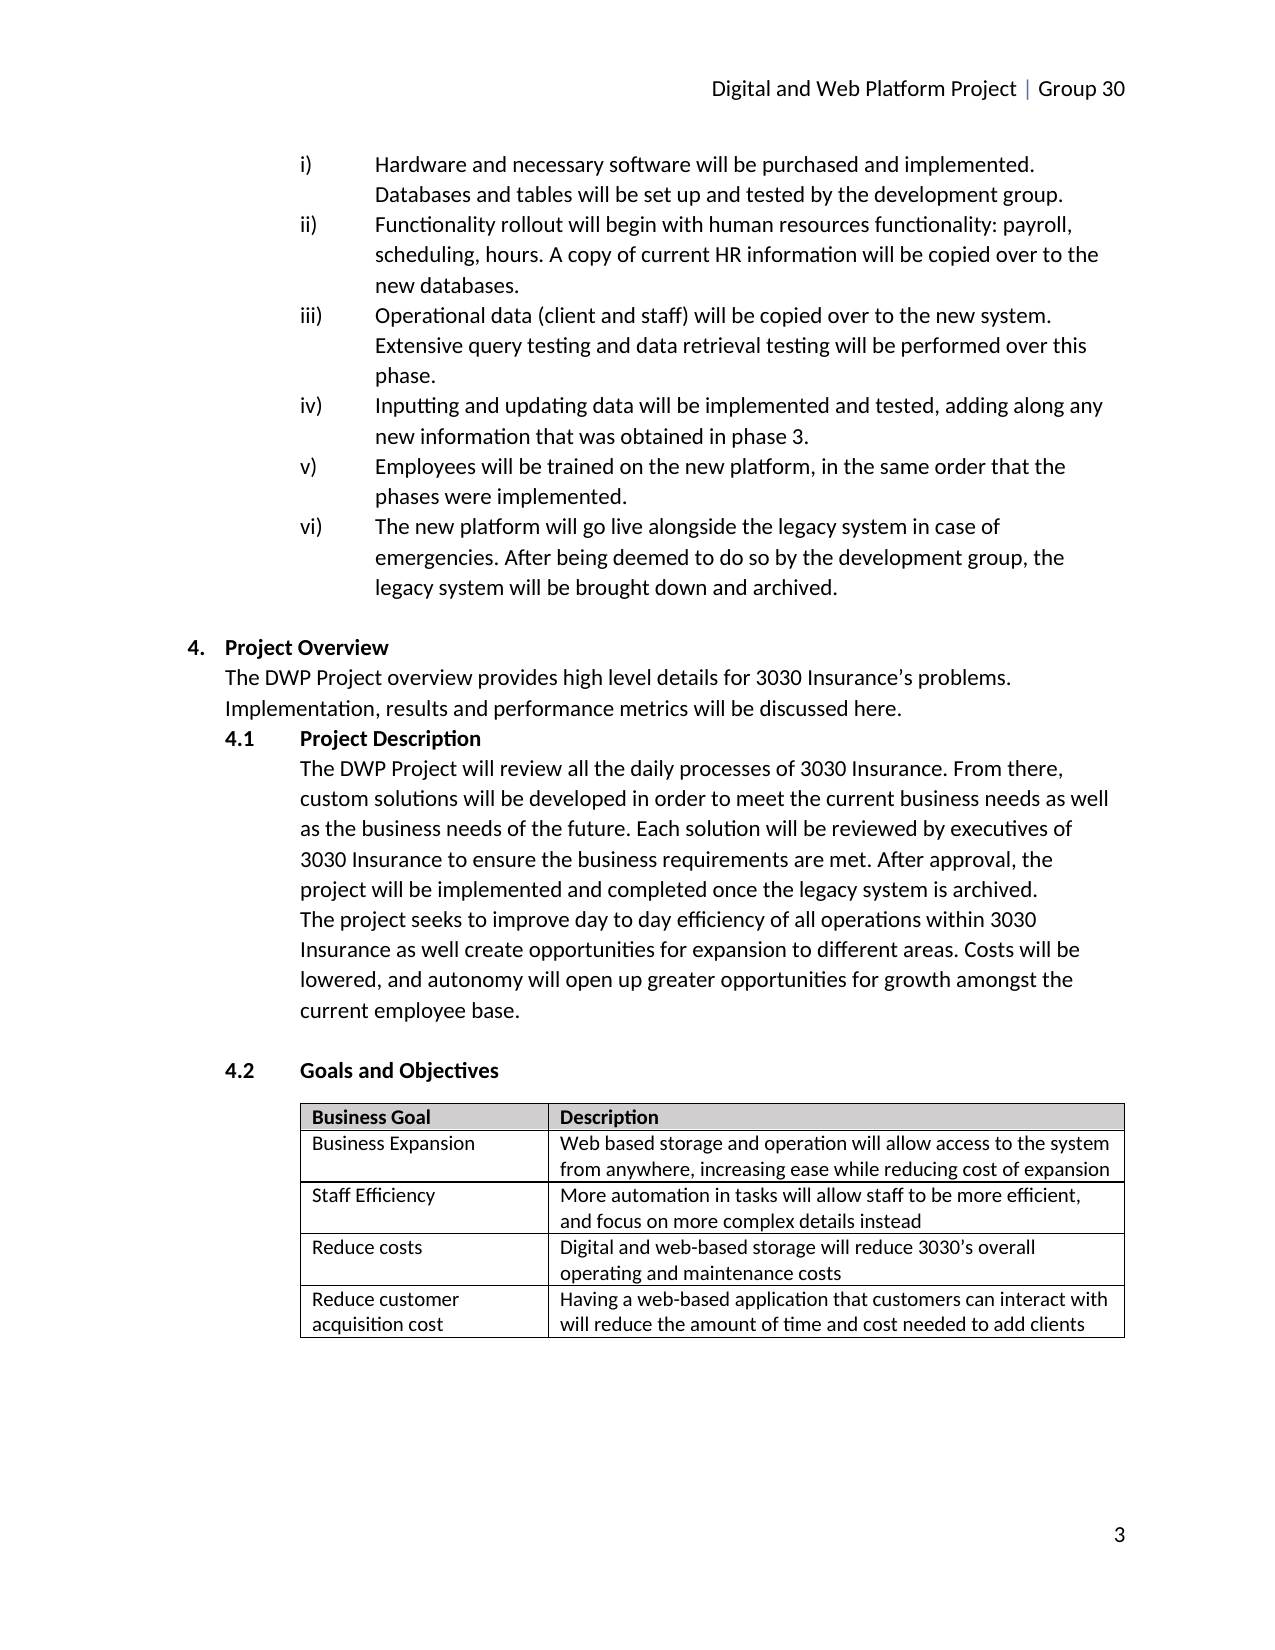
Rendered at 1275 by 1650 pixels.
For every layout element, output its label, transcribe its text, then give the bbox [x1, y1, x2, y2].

list The project seeks to improve day to day efficiency of all operations within 3030 Insurance as well create opportunities for expansion to different areas. Costs will be lowered, and autonomy will open up greater opportunities for growth amongst the current employee base. [300, 905, 1125, 1024]
list Employees will be trained on the new platform, in the same order that the phases were implemented. [300, 452, 1125, 510]
list Project Overview [187, 633, 1125, 661]
table_header Business Goal [301, 1104, 548, 1129]
table_cell Staff Efficiency [301, 1183, 548, 1233]
table_cell Business Expansion [301, 1131, 548, 1181]
list Inputting and updating data will be implemented and tested, adding along any new information that was obtained in phase 3. [300, 392, 1125, 450]
table_cell Having a web-based application that customers can interact with will reduce the amount of time and cost needed to add clients [549, 1286, 1124, 1337]
table_cell Reduce costs [301, 1234, 548, 1285]
list Project Description [225, 724, 1125, 752]
table_cell More automation in tasks will allow staff to be more efficient, and focus on more complex details instead [549, 1183, 1124, 1233]
list Goals and Objectives [225, 1056, 1125, 1084]
table_header Description [549, 1104, 1124, 1129]
table_cell Reduce customer acquisition cost [301, 1286, 548, 1337]
list Functionality rollout will begin with human resources functionality: payroll, scheduling, hours. A copy of current HR information will be copied over to the new databases. [300, 210, 1125, 299]
list The DWP Project overview provides high level details for 3030 Insurance’s problems. Implementation, results and performance metrics will be discussed here. [225, 663, 1125, 722]
table_cell Digital and web-based storage will reduce 3030’s overall operating and maintenance costs [549, 1234, 1124, 1285]
list The DWP Project will review all the daily processes of 3030 Insurance. From there, custom solutions will be developed in order to meet the current business needs as well as the business needs of the future. Each solution will be reviewed by executives of 3030 Insurance to ensure the business requirements are met. After approval, the project will be implemented and completed once the legacy system is archived. [300, 754, 1125, 903]
list Operational data (client and staff) will be copied over to the new system. Extensive query testing and data retrieval testing will be performed over this phase. [300, 301, 1125, 389]
list The new platform will go live alongside the legacy system in case of emergencies. After being deemed to do so by the development group, the legacy system will be brought down and archived. [300, 512, 1125, 601]
list Hardware and necessary software will be purchased and implemented. Databases and tables will be set up and tested by the development group. [300, 150, 1125, 208]
table_cell Web based storage and operation will allow access to the system from anywhere, increasing ease while reducing cost of expansion [549, 1131, 1124, 1181]
